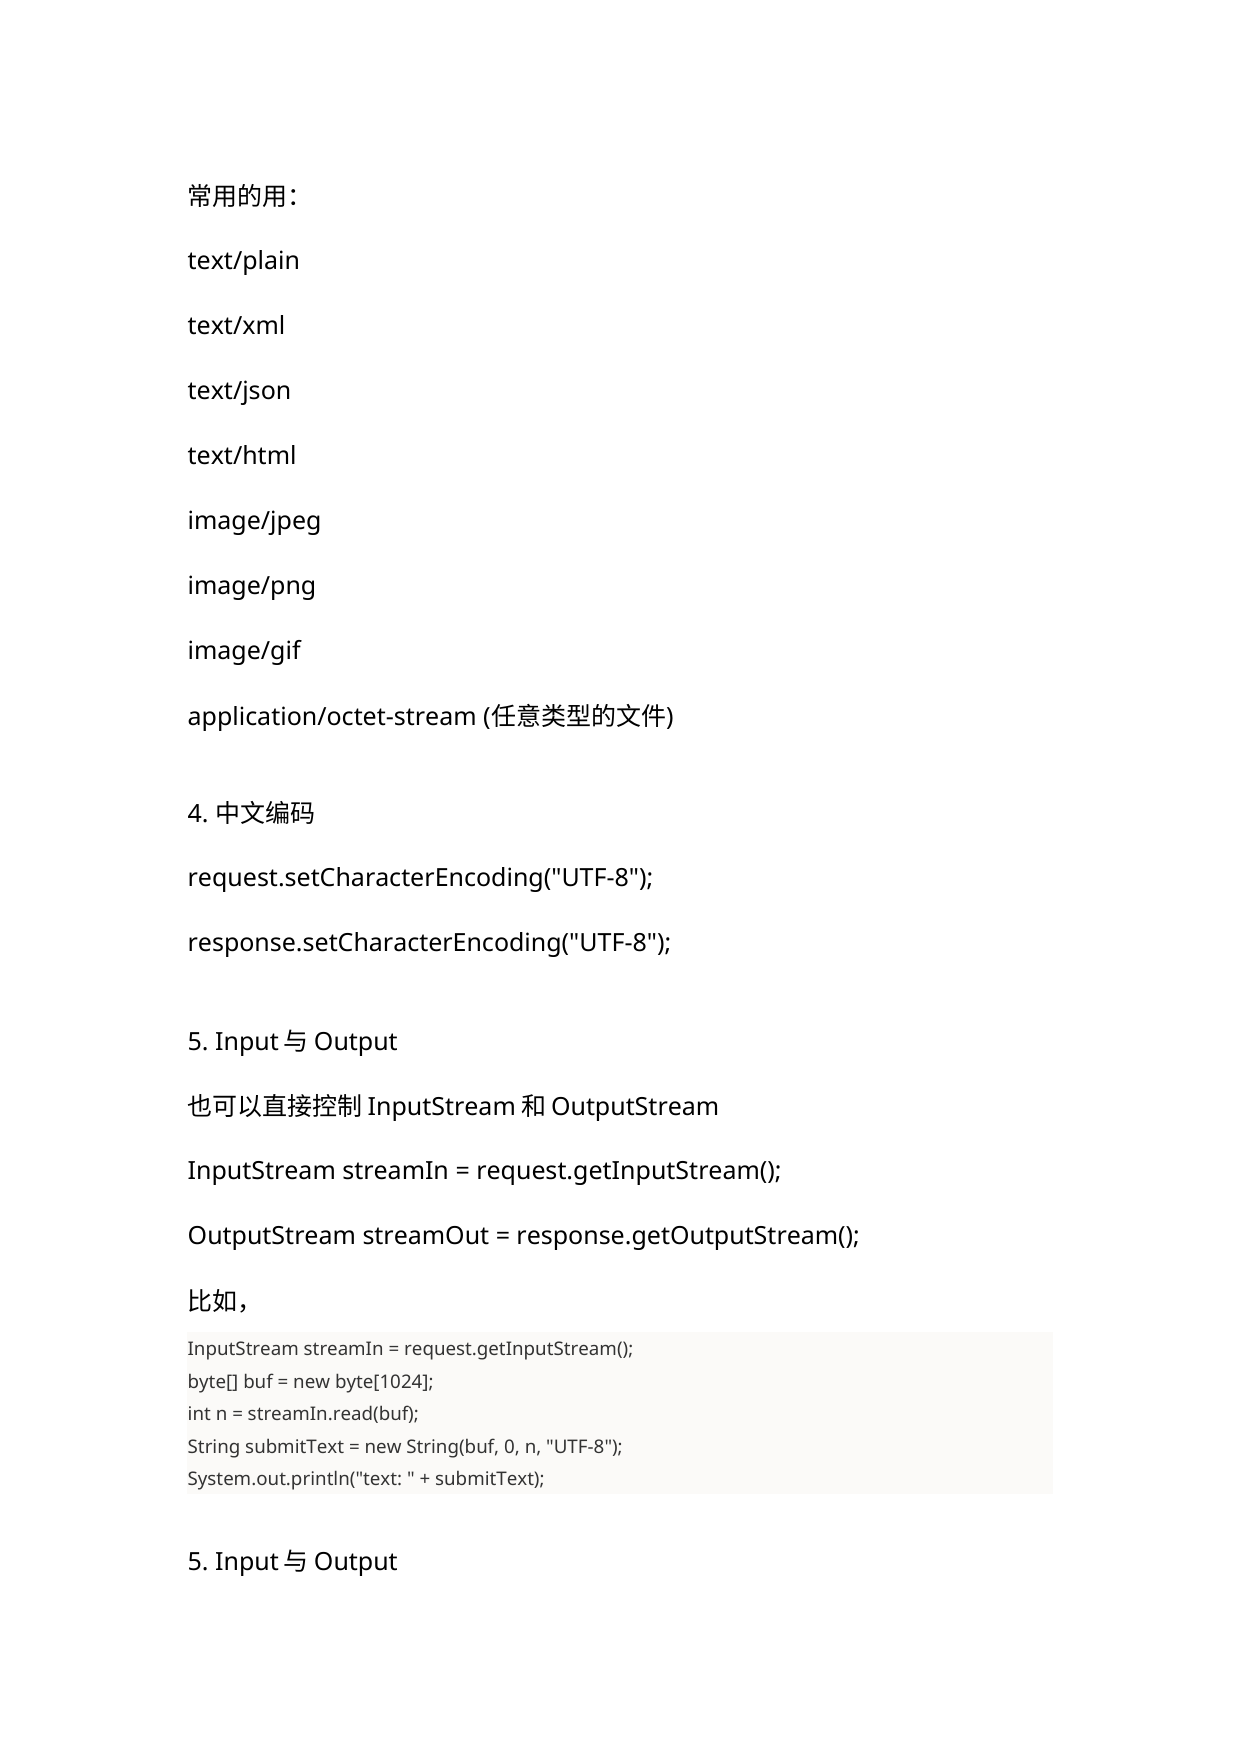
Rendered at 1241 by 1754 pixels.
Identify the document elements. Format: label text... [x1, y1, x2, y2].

text request.setCharacterEncoding("UTF-8"); [187, 844, 1053, 909]
text text/html [187, 422, 1053, 487]
text text/json [187, 357, 1053, 422]
text response.setCharacterEncoding("UTF-8"); [187, 909, 1053, 974]
text 也可以直接控制InputStream和OutputStream [187, 1072, 1053, 1137]
text byte[] buf = new byte[1024]; [187, 1364, 1053, 1397]
text text/plain [187, 227, 1053, 292]
text 4. 中文编码 [187, 779, 1053, 844]
text String submitText = new String(buf, 0, n, "UTF-8"); [187, 1429, 1053, 1462]
text InputStream streamIn = request.getInputStream(); [187, 1332, 1053, 1364]
text image/jpeg [187, 487, 1053, 552]
text 5. Input与Output [187, 1007, 1053, 1072]
text image/png [187, 552, 1053, 617]
text text/xml [187, 292, 1053, 357]
text OutputStream streamOut = response.getOutputStream(); [187, 1202, 1053, 1267]
text 比如， [187, 1267, 1053, 1332]
text int n = streamIn.read(buf); [187, 1397, 1053, 1429]
text System.out.println("text: " + submitText); [187, 1462, 1053, 1494]
text 5. Input与Output [187, 1527, 1053, 1592]
text image/gif [187, 617, 1053, 682]
text application/octet-stream (任意类型的文件) [187, 682, 1053, 747]
text 常用的用： [187, 162, 1053, 227]
text InputStream streamIn = request.getInputStream(); [187, 1137, 1053, 1202]
